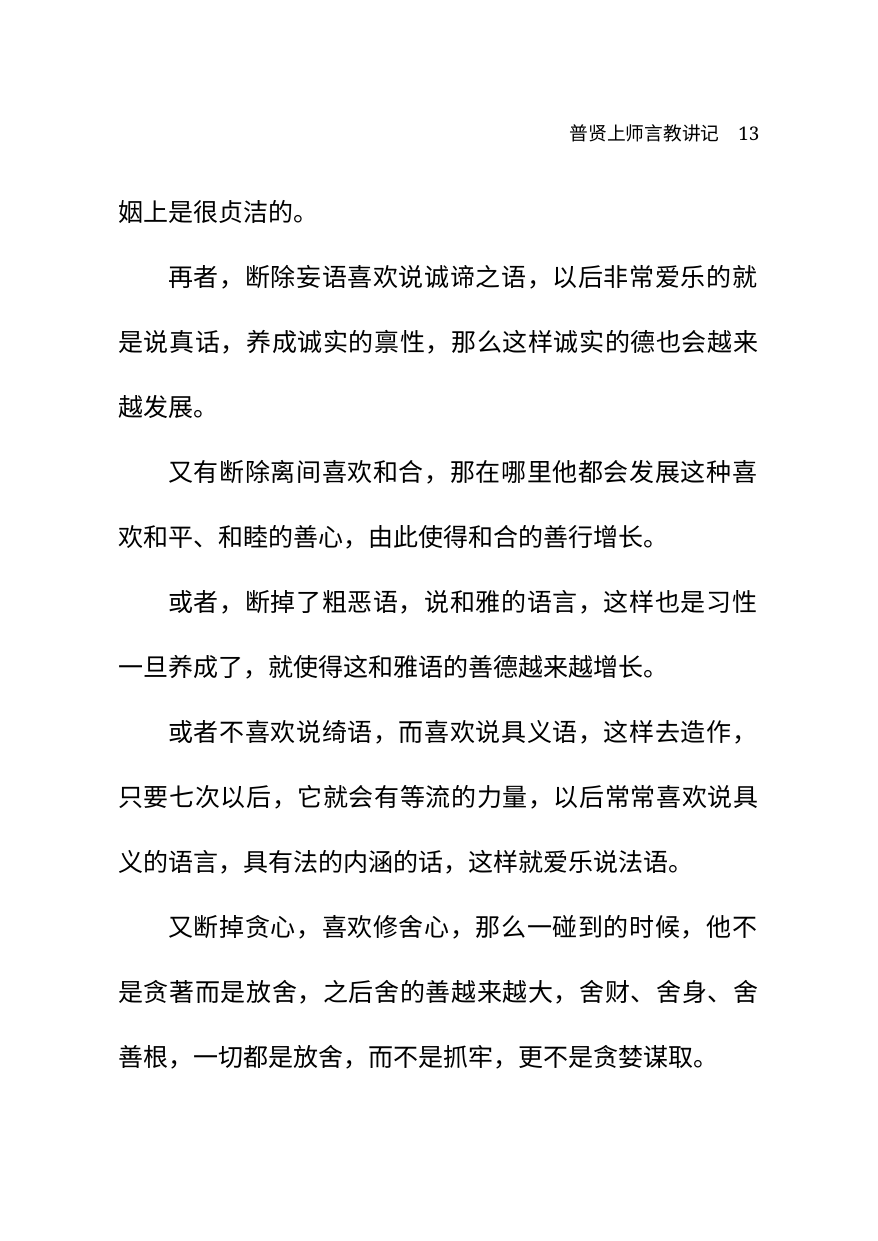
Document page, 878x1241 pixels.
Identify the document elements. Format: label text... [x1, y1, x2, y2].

text 或者不喜欢说绮语，而喜欢说具义语，这样去造作，只要七次以后，它就会有等流的力量，以后常常喜欢说具义的语言，具有法的内涵的话，这样就爱乐说法语。 [118, 698, 759, 893]
text 或者，断掉了粗恶语，说和雅的语言，这样也是习性一旦养成了，就使得这和雅语的善德越来越增长。 [118, 568, 759, 698]
text 又断掉贪心，喜欢修舍心，那么一碰到的时候，他不是贪著而是放舍，之后舍的善越来越大，舍财、舍身、舍善根，一切都是放舍，而不是抓牢，更不是贪婪谋取。 [118, 893, 759, 1088]
text 再者，断除妄语喜欢说诚谛之语，以后非常爱乐的就是说真话，养成诚实的禀性，那么这样诚实的德也会越来越发展。 [118, 243, 759, 438]
text 又有断除离间喜欢和合，那在哪里他都会发展这种喜欢和平、和睦的善心，由此使得和合的善行增长。 [118, 438, 759, 568]
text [118, 178, 759, 243]
